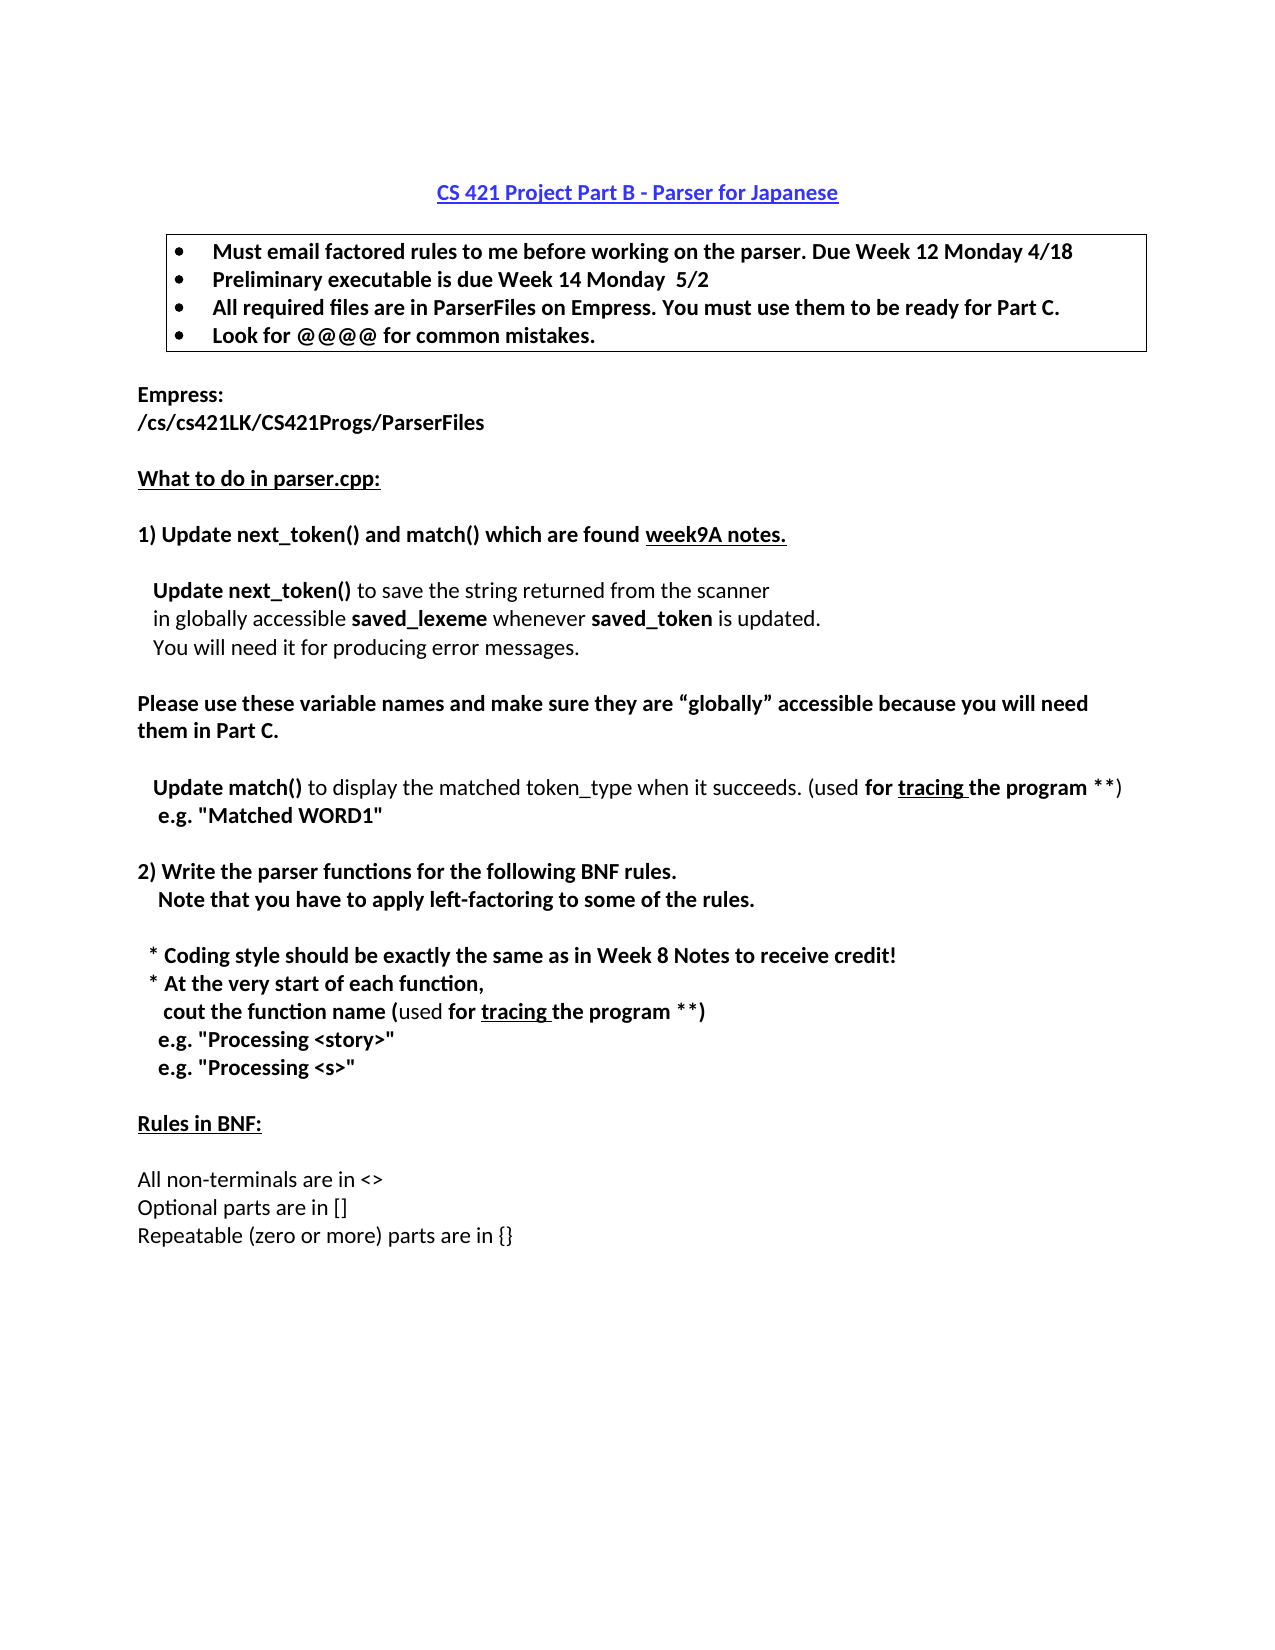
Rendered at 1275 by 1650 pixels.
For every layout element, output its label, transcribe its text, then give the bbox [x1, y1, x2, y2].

text in globally accessible saved_lexeme whenever saved_token is updated. [137, 604, 1138, 633]
text Empress: [137, 380, 1138, 408]
text e.g. "Matched WORD1" [137, 801, 1138, 829]
text 2) Write the parser functions for the following BNF rules. [137, 857, 1138, 885]
text What to do in parser.cpp: [137, 464, 1138, 492]
text Update match() to display the matched token_type when it succeeds. (used for tracing the program **) [137, 773, 1138, 801]
text Note that you have to apply left-factoring to some of the rules. [137, 885, 1138, 913]
list Look for @@@@ for common mistakes. [167, 318, 1146, 351]
text You will need it for producing error messages. [137, 633, 1138, 661]
text cout the function name (used for tracing the program **) [137, 997, 1138, 1025]
text e.g. "Processing <story>" [137, 1025, 1138, 1053]
text * Coding style should be exactly the same as in Week 8 Notes to receive credit! [137, 941, 1138, 969]
text CS 421 Project Part B - Parser for Japanese [137, 178, 1138, 206]
text /cs/cs421LK/CS421Progs/ParserFiles [137, 408, 1138, 436]
text e.g. "Processing <s>" [137, 1053, 1138, 1081]
text Rules in BNF: [137, 1109, 1138, 1137]
text Please use these variable names and make sure they are “globally” accessible because you will need them in Part C. [137, 689, 1138, 745]
list Preliminary executable is due Week 14 Monday 5/2 [167, 262, 1146, 290]
text Optional parts are in [] [137, 1193, 1138, 1221]
text 1) Update next_token() and match() which are found week9A notes. [137, 521, 1138, 548]
list All required files are in ParserFiles on Empress. You must use them to be ready for Part C. [167, 290, 1146, 318]
text All non-terminals are in <> [137, 1165, 1138, 1193]
list Must email factored rules to me before working on the parser. Due Week 12 Monday 4/18 [167, 235, 1146, 262]
text * At the very start of each function, [137, 969, 1138, 997]
text Update next_token() to save the string returned from the scanner [137, 577, 1138, 604]
text Repeatable (zero or more) parts are in {} [137, 1221, 1138, 1249]
